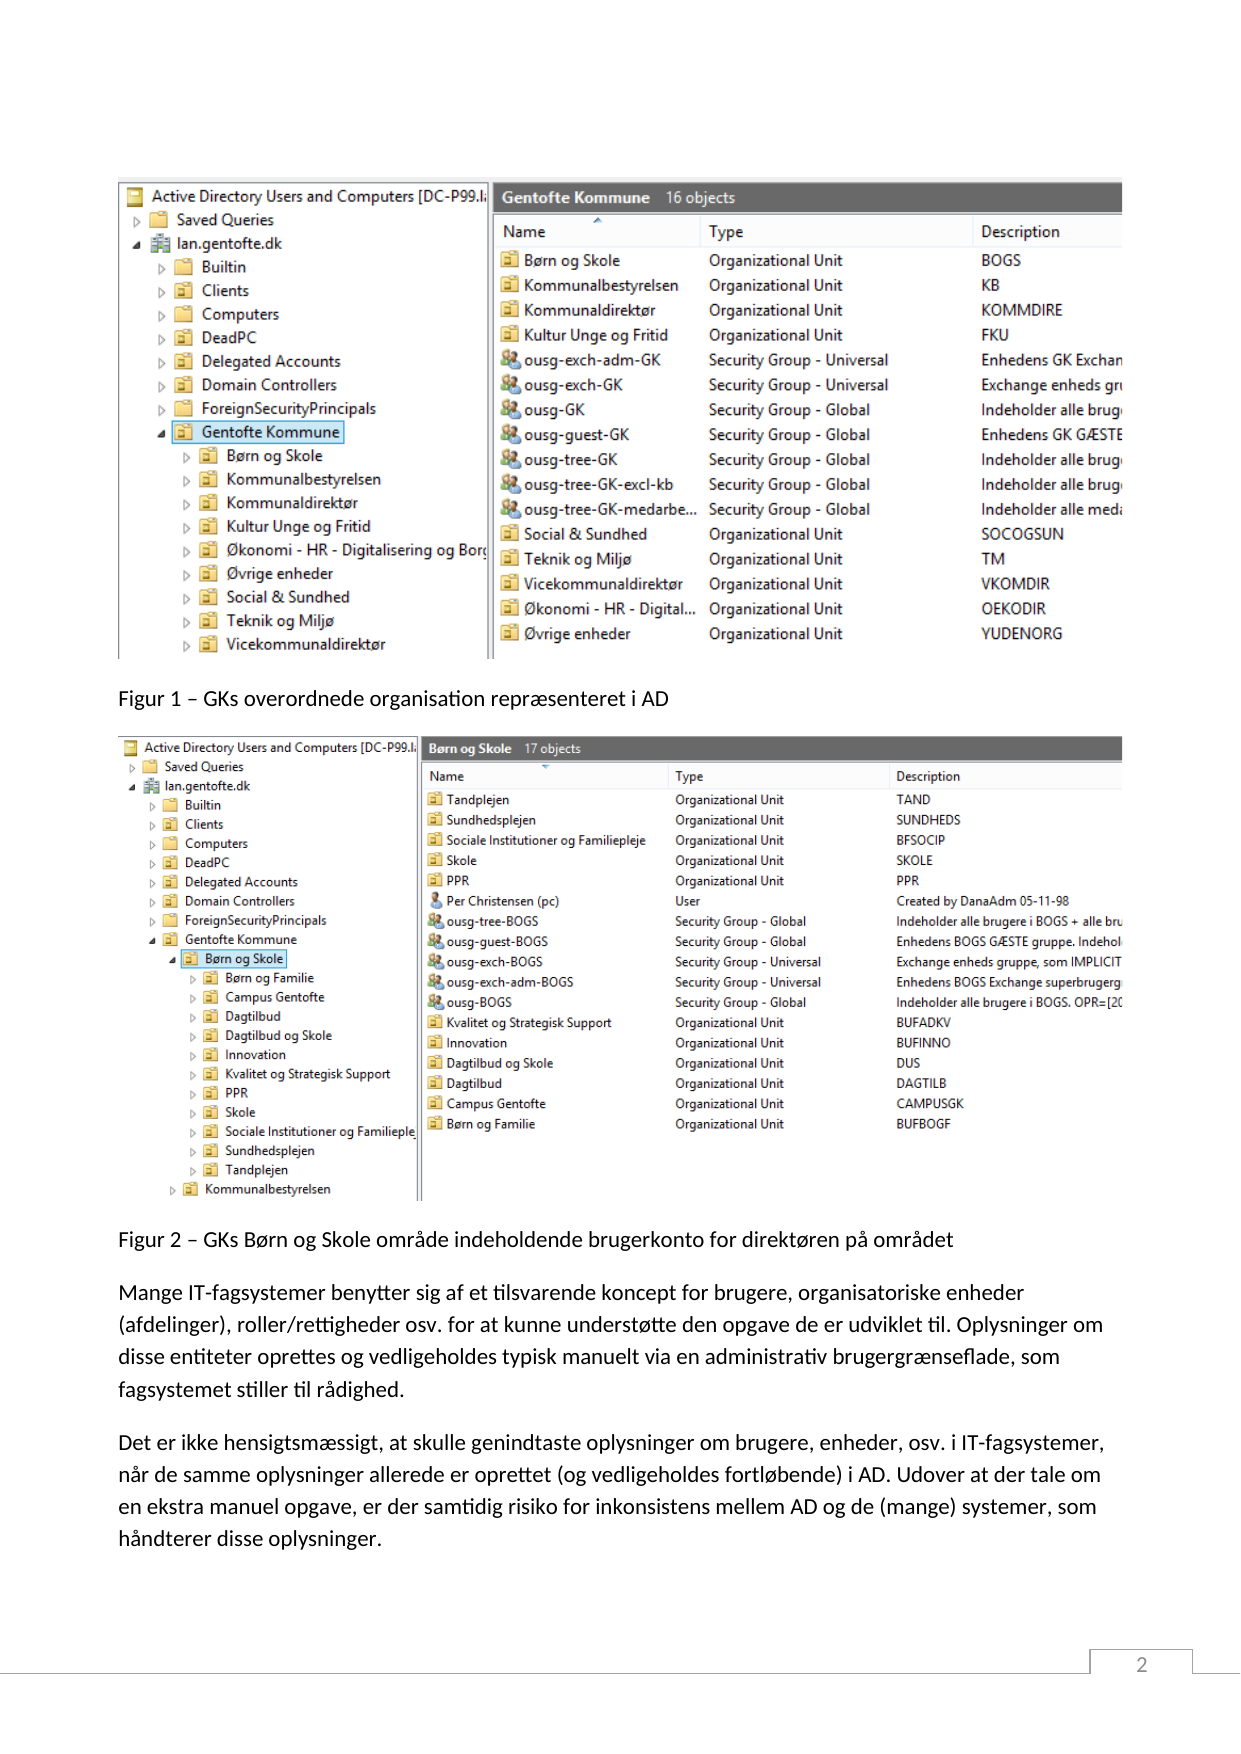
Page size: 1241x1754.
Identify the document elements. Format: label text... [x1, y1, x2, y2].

text Det er ikke hensigtsmæssigt, at skulle genindtaste oplysninger om brugere, enheder, osv. i IT-fagsystemer, når de samme oplysninger allerede er oprettet (og vedligeholdes fortløbende) i AD. Udover at der tale om en ekstra manuel opgave, er der samtidig risiko for inkonsistens mellem AD og de (mange) systemer, som håndterer disse oplysninger. [118, 1428, 1122, 1552]
picture [118, 736, 1123, 1201]
text Mange IT-fagsystemer benytter sig af et tilsvarende koncept for brugere, organisatoriske enheder (afdelinger), roller/rettigheder osv. for at kunne understøtte den opgave de er udviklet til. Oplysninger om disse entiteter oprettes og vedligeholdes typisk manuelt via en administrativ brugergrænseflade, som fagsystemet stiller til rådighed. [118, 1278, 1122, 1403]
text Figur 2 – GKs Børn og Skole område indeholdende brugerkonto for direktøren på området [118, 1225, 1122, 1253]
text Figur 1 – GKs overordnede organisation repræsenteret i AD [118, 684, 1122, 712]
picture [118, 177, 1123, 659]
